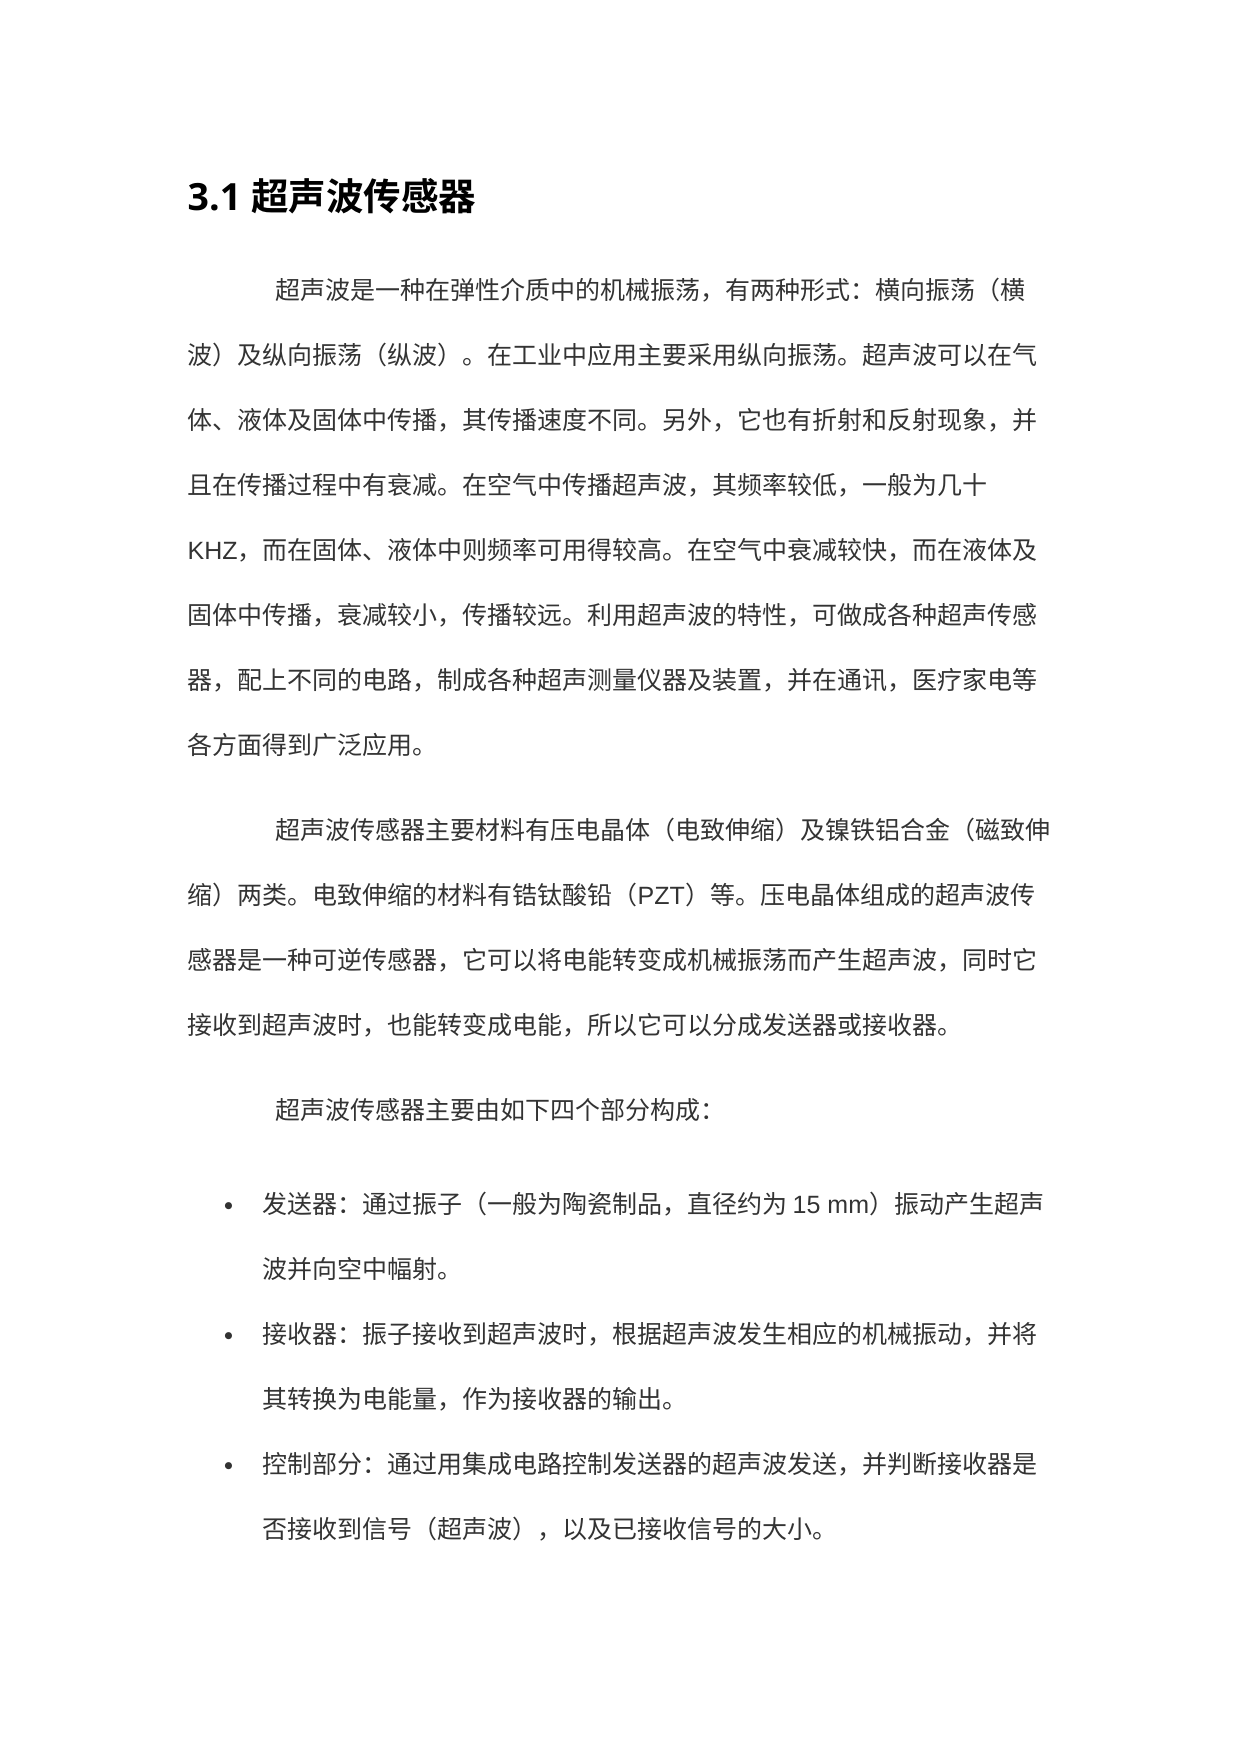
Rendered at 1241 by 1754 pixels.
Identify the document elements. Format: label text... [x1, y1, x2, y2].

list 发送器：通过振子（一般为陶瓷制品，直径约为15 mm）振动产生超声波并向空中幅射。 [225, 1170, 1053, 1300]
text 超声波是一种在弹性介质中的机械振荡，有两种形式：横向振荡（横波）及纵向振荡（纵波）。在工业中应用主要采用纵向振荡。超声波可以在气体、液体及固体中传播，其传播速度不同。另外，它也有折射和反射现象，并且在传播过程中有衰减。在空气中传播超声波，其频率较低，一般为几十KHZ，而在固体、液体中则频率可用得较高。在空气中衰减较快，而在液体及固体中传播，衰减较小，传播较远。利用超声波的特性，可做成各种超声传感器，配上不同的电路，制成各种超声测量仪器及装置，并在通讯，医疗家电等各方面得到广泛应用。 [187, 256, 1053, 776]
list 接收器：振子接收到超声波时，根据超声波发生相应的机械振动，并将其转换为电能量，作为接收器的输出。 [225, 1300, 1053, 1430]
list 控制部分：通过用集成电路控制发送器的超声波发送，并判断接收器是否接收到信号（超声波），以及已接收信号的大小。 [225, 1430, 1053, 1560]
text 超声波传感器主要由如下四个部分构成： [187, 1076, 1053, 1141]
subtitle 3.1 超声波传感器 [187, 162, 1053, 227]
text 超声波传感器主要材料有压电晶体（电致伸缩）及镍铁铝合金（磁致伸缩）两类。电致伸缩的材料有锆钛酸铅（PZT）等。压电晶体组成的超声波传感器是一种可逆传感器，它可以将电能转变成机械振荡而产生超声波，同时它接收到超声波时，也能转变成电能，所以它可以分成发送器或接收器。 [187, 796, 1053, 1056]
